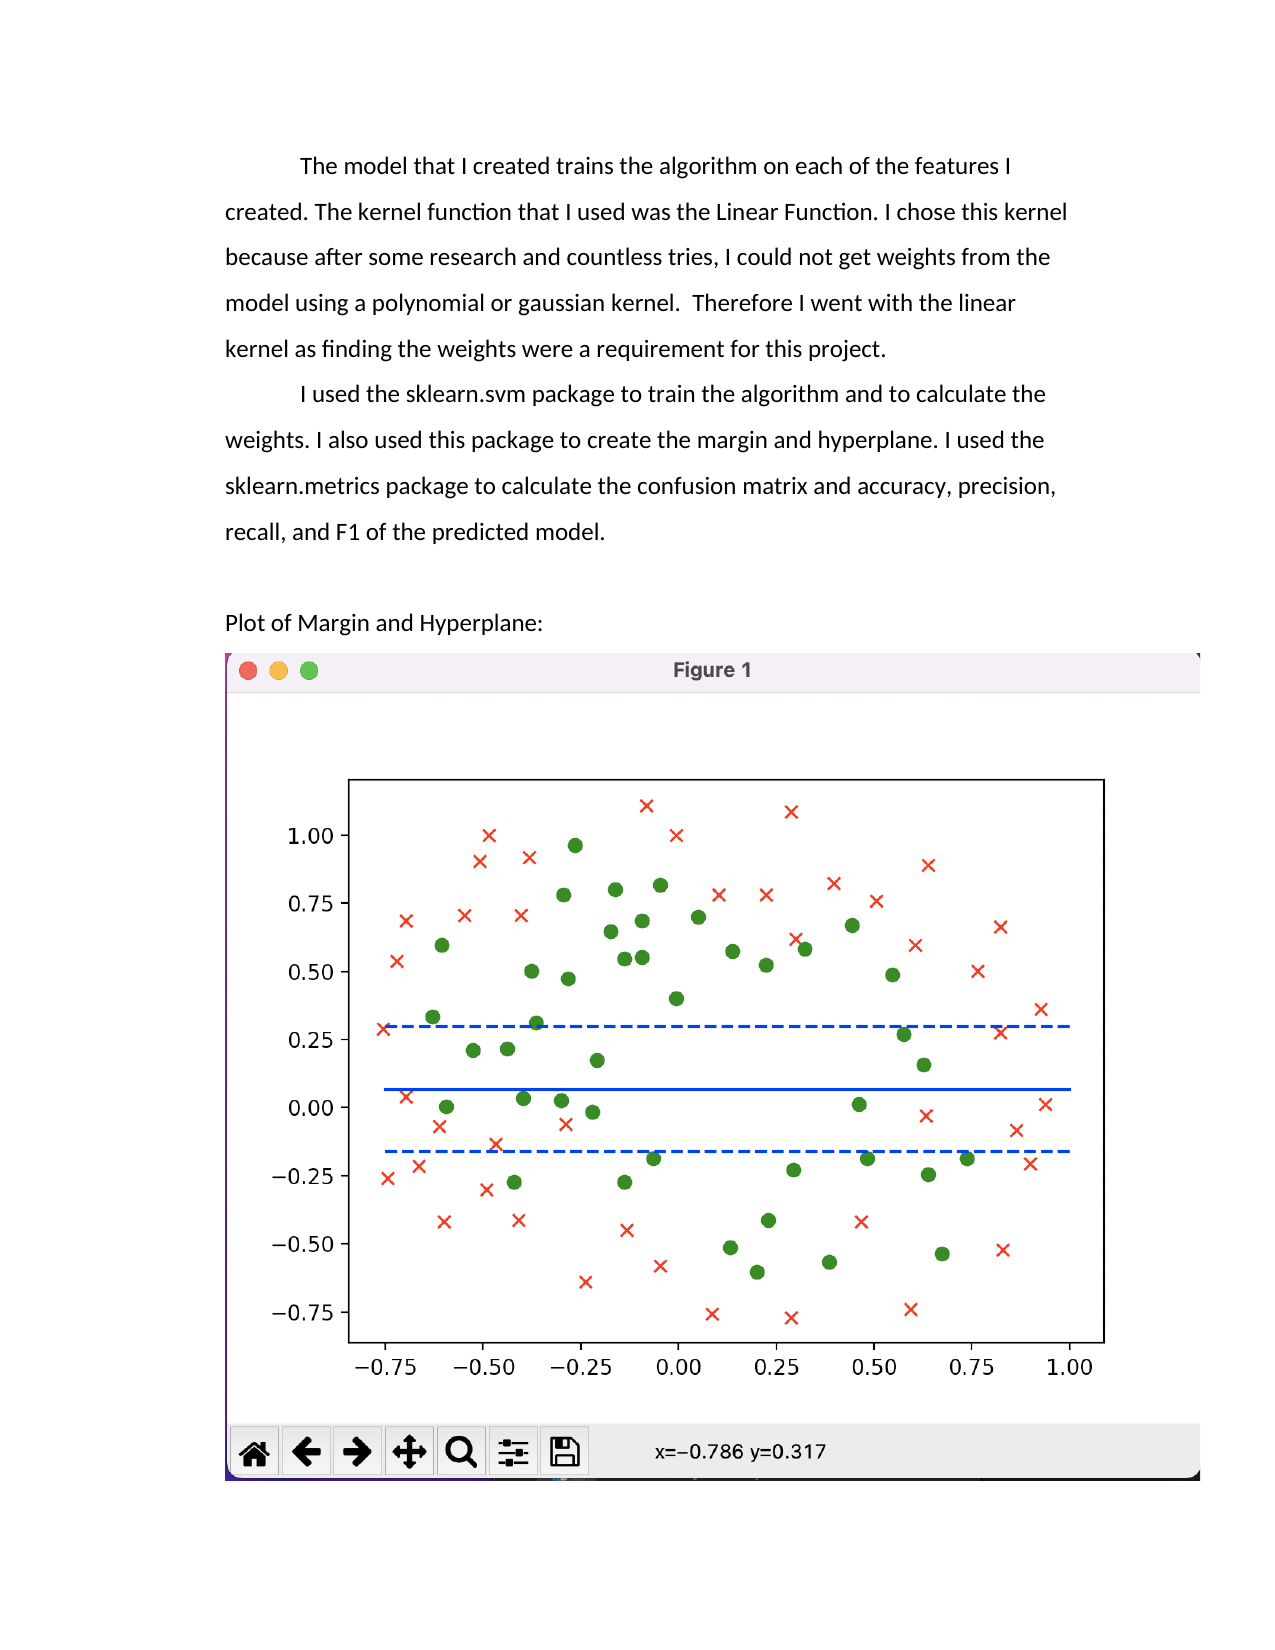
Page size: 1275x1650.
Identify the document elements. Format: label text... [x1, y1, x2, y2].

picture [225, 653, 1200, 1481]
text I used the sklearn.svm package to train the algorithm and to calculate the weights. I also used this package to create the margin and hyperplane. I used the sklearn.metrics package to calculate the confusion matrix and accuracy, precision, recall, and F1 of the predicted model. [225, 379, 1086, 546]
text Plot of Margin and Hyperplane: [225, 607, 1086, 653]
text The model that I created trains the algorithm on each of the features I created. The kernel function that I used was the Linear Function. I chose this kernel because after some research and countless tries, I could not get weights from the model using a polynomial or gaussian kernel. Therefore I went with the linear kernel as finding the weights were a requirement for this project. [225, 150, 1086, 363]
